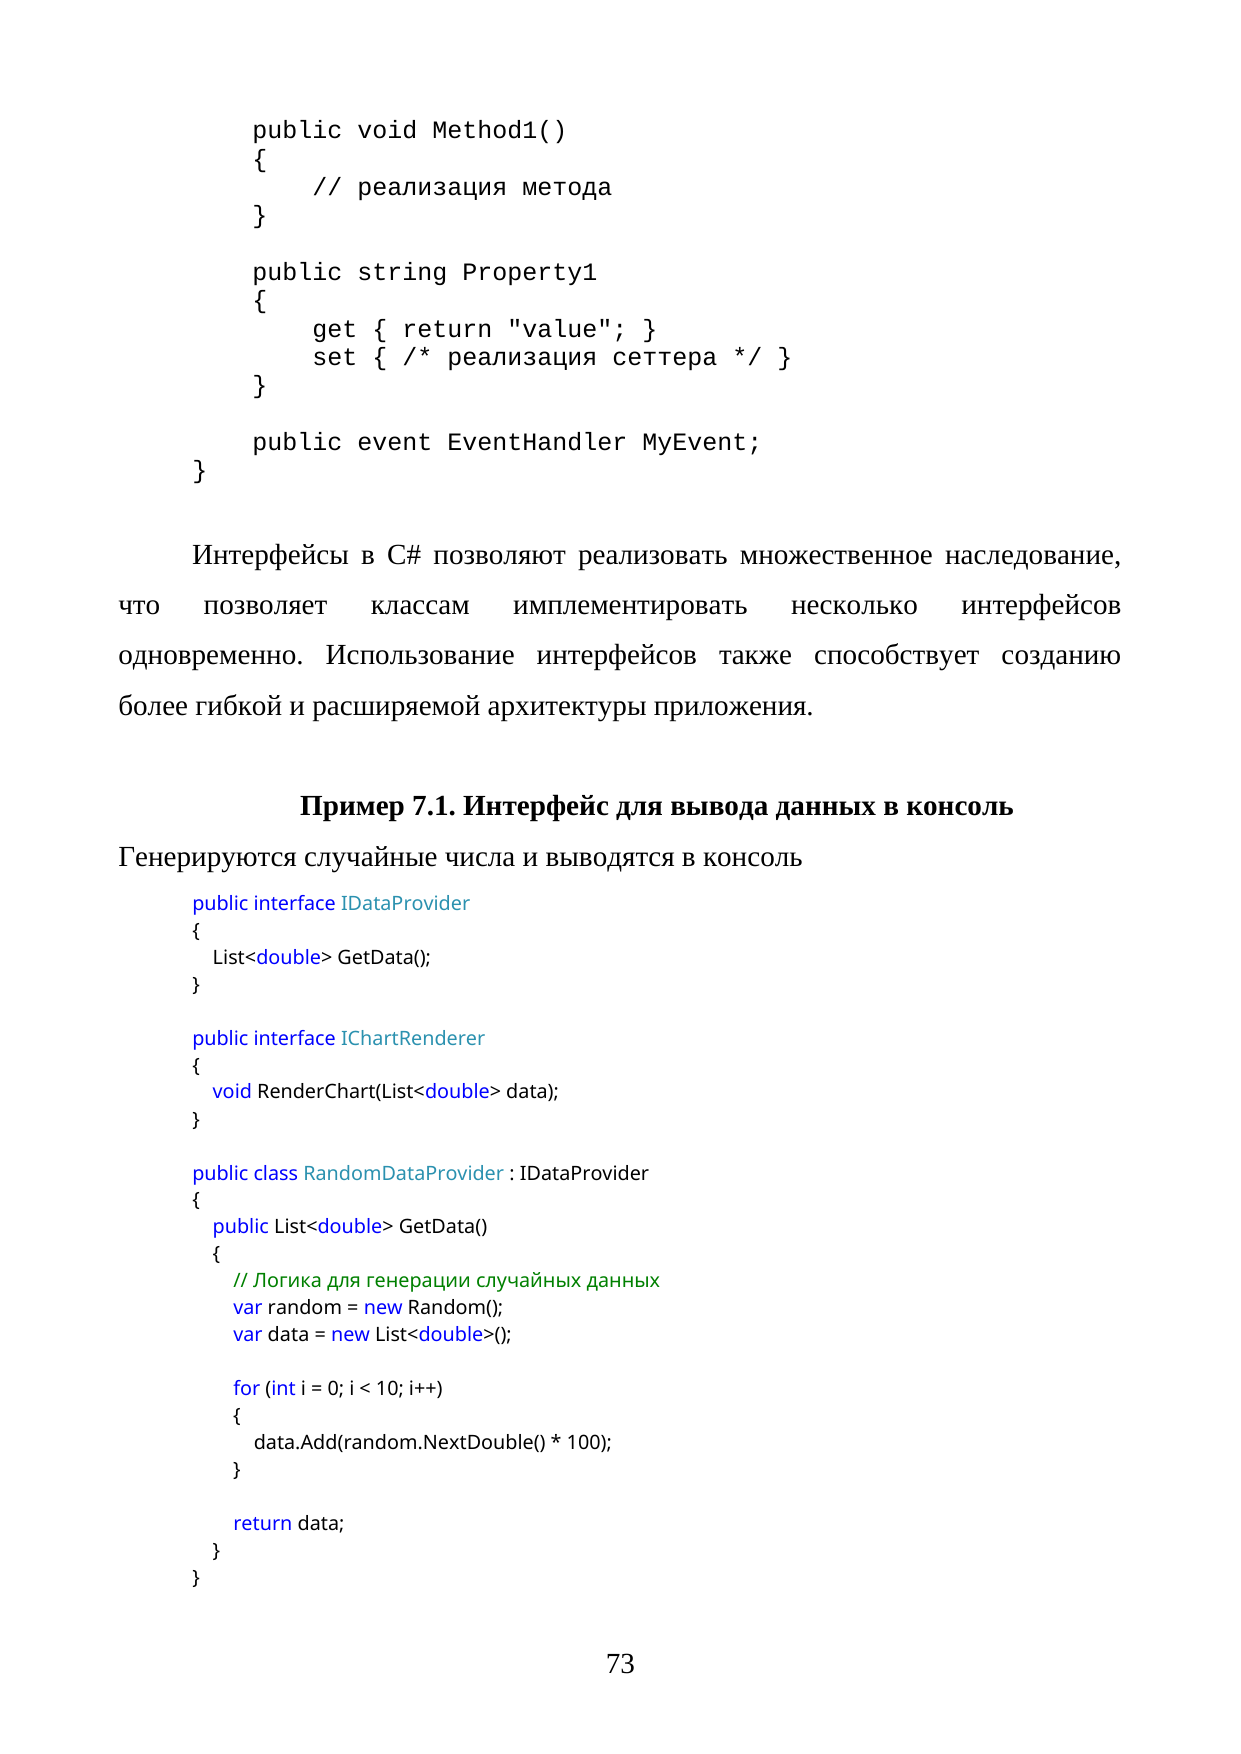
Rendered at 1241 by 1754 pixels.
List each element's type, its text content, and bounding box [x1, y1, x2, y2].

text } [118, 203, 1122, 231]
text { [118, 1402, 1122, 1428]
text public string Property1 [118, 260, 1122, 288]
text public void Method1() [118, 118, 1122, 146]
text var data = new List<double>(); [118, 1321, 1122, 1348]
text get { return "value"; } [118, 316, 1122, 345]
text Интерфейсы в C# позволяют реализовать множественное наследование, что позволяет классам имплементировать несколько интерфейсов одновременно. Использование интерфейсов также способствует созданию более гибкой и расширяемой архитектуры приложения. [118, 537, 1122, 721]
text set { /* реализация сеттера */ } [118, 345, 1122, 373]
text } [118, 458, 1122, 486]
text data.Add(random.NextDouble() * 100); [118, 1428, 1122, 1456]
text void RenderChart(List<double> data); [118, 1078, 1122, 1105]
text } [118, 970, 1122, 997]
text var random = new Random(); [118, 1294, 1122, 1321]
text } [118, 1536, 1122, 1563]
text public interface IDataProvider [118, 889, 1122, 916]
text } [118, 373, 1122, 401]
text List<double> GetData(); [118, 943, 1122, 970]
text return data; [118, 1509, 1122, 1536]
text public List<double> GetData() [118, 1213, 1122, 1240]
text public interface IChartRenderer [118, 1024, 1122, 1051]
text } [118, 1563, 1122, 1590]
subtitle Пример 7.1. Интерфейс для вывода данных в консоль [118, 788, 1122, 822]
text } [118, 1105, 1122, 1132]
text public event EventHandler MyEvent; [118, 430, 1122, 458]
text { [118, 916, 1122, 943]
text } [118, 1456, 1122, 1482]
text for (int i = 0; i < 10; i++) [118, 1374, 1122, 1402]
text { [118, 146, 1122, 175]
text { [118, 1240, 1122, 1267]
text // реализация метода [118, 175, 1122, 203]
text Генерируются случайные числа и выводятся в консоль [118, 839, 1122, 872]
text { [118, 1186, 1122, 1213]
text // Логика для генерации случайных данных [118, 1267, 1122, 1294]
text { [118, 1051, 1122, 1078]
text public class RandomDataProvider : IDataProvider [118, 1159, 1122, 1186]
text { [118, 288, 1122, 316]
